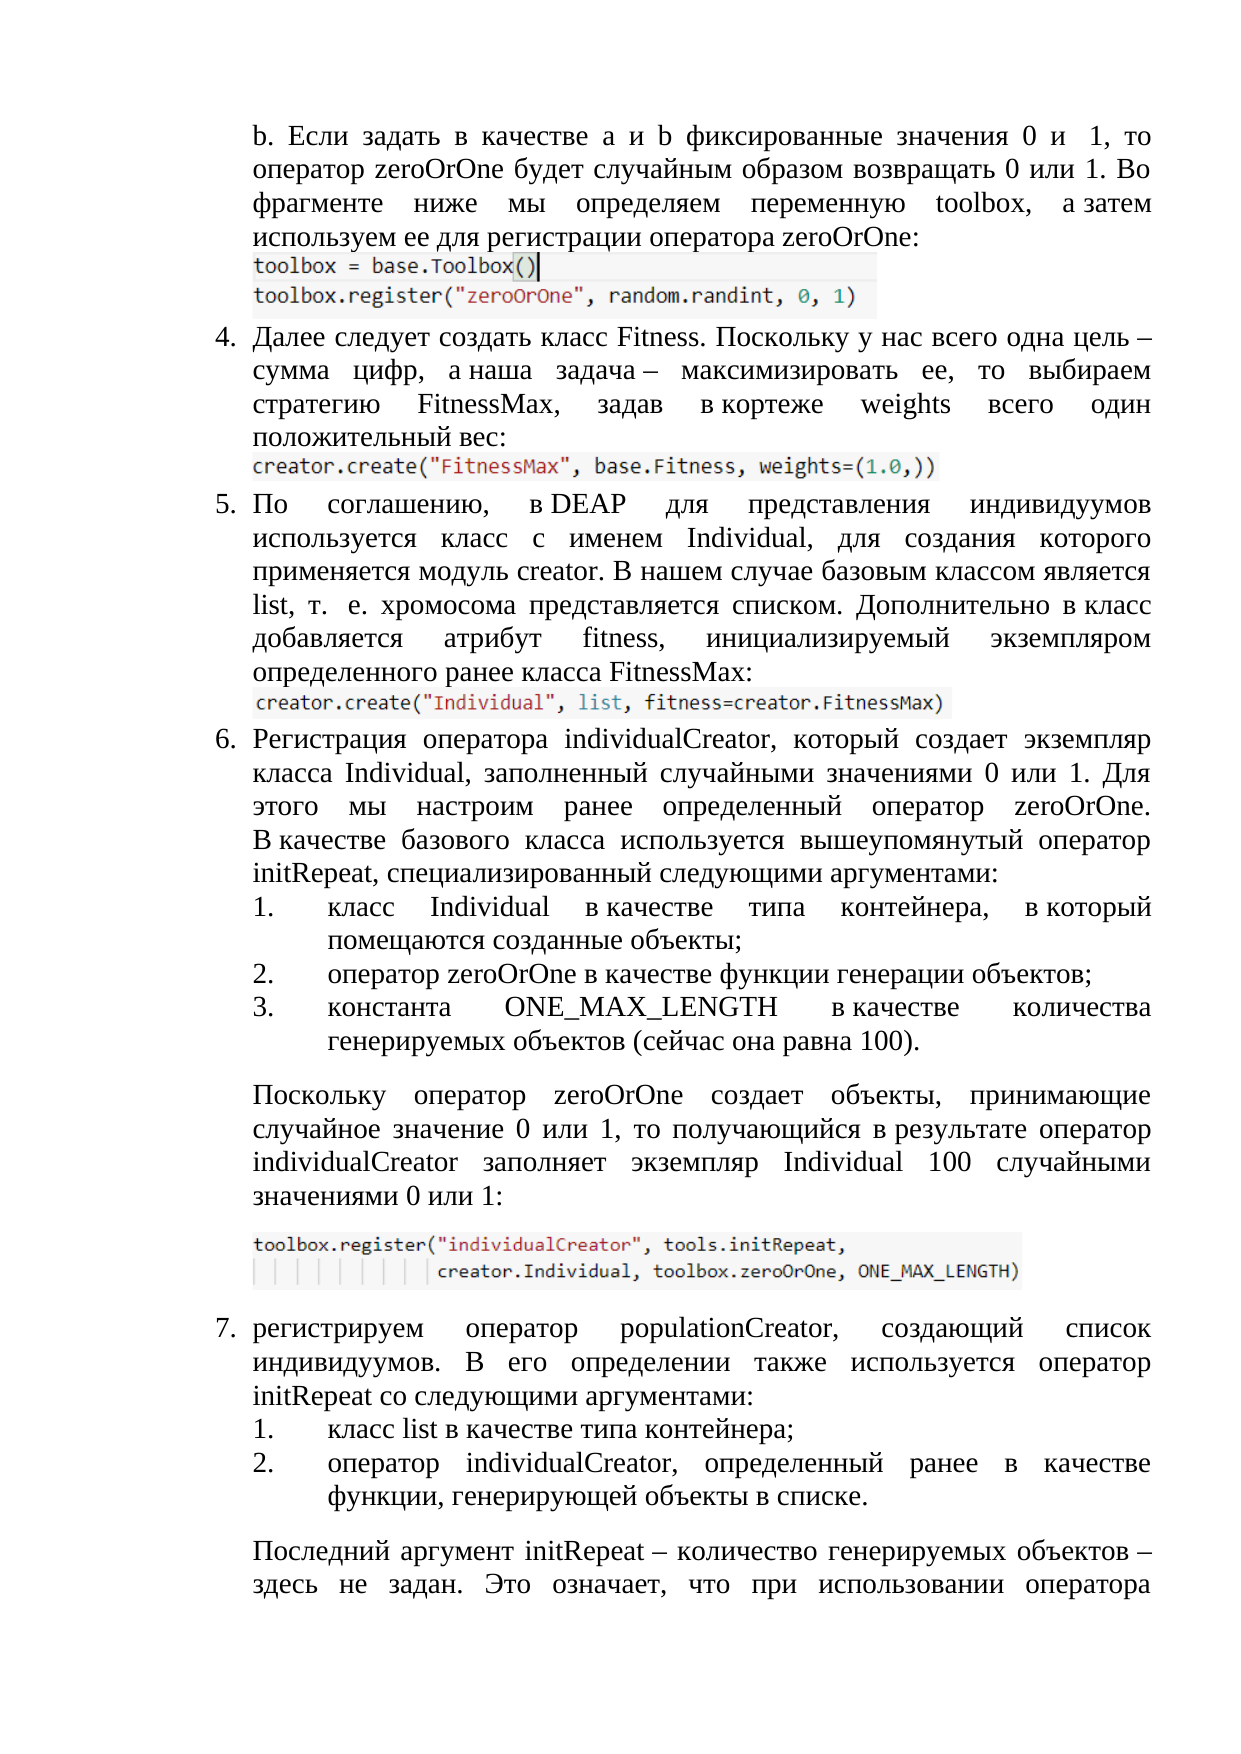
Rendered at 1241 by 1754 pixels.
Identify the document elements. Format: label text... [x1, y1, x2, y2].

list Регистрация оператора individualCreator, который создает экземпляр класса Individual, заполненный случайными значениями 0 или 1. Для этого мы настроим ранее определенный оператор zeroOrOne. В качестве базового класса используется вышеупомянутый оператор initRepeat, специализированный следующими аргументами: [215, 721, 1152, 889]
picture [252, 452, 940, 481]
list оператор zeroOrOne в качестве функции генерации объектов; [252, 956, 1152, 989]
picture [252, 252, 878, 319]
list Далее следует создать класс Fitness. Поскольку у нас всего одна цель – сумма цифр, а наша задача – максимизировать ее, то выбираем стратегию FitnessMax, задав в кортеже weights всего один положительный вес: [215, 319, 1152, 453]
list класс Individual в качестве типа контейнера, в который помещаются созданные объекты; [252, 889, 1152, 956]
list класс list в качестве типа контейнера; [252, 1411, 1152, 1445]
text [252, 1533, 1152, 1600]
text Поскольку оператор zeroOrOne создает объекты, принимающие случайное значение 0 или 1, то получающийся в результате оператор individualCreator заполняет экземпляр Individual 100 случайными значениями 0 или 1: [252, 1077, 1152, 1212]
picture [252, 687, 953, 719]
picture [252, 1232, 1023, 1290]
list константа ONE_MAX_LENGTH в качестве количества генерируемых объектов (сейчас она равна 100). [252, 989, 1152, 1057]
list По соглашению, в DEAP для представления индивидуумов используется класс с именем Individual, для создания которого применяется модуль creator. В нашем случае базовым классом является list, т. е. хромосома представляется списком. Дополнительно в класс добавляется атрибут fitness, инициализируемый экземпляром определенного ранее класса FitnessMax: [215, 486, 1152, 688]
list регистрируем оператор populationCreator, создающий список индивидуумов. В его определении также используется оператор initRepeat со следующими аргументами: [215, 1311, 1152, 1411]
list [215, 118, 1152, 252]
list оператор individualCreator, определенный ранее в качестве функции, генерирующей объекты в списке. [252, 1445, 1152, 1512]
